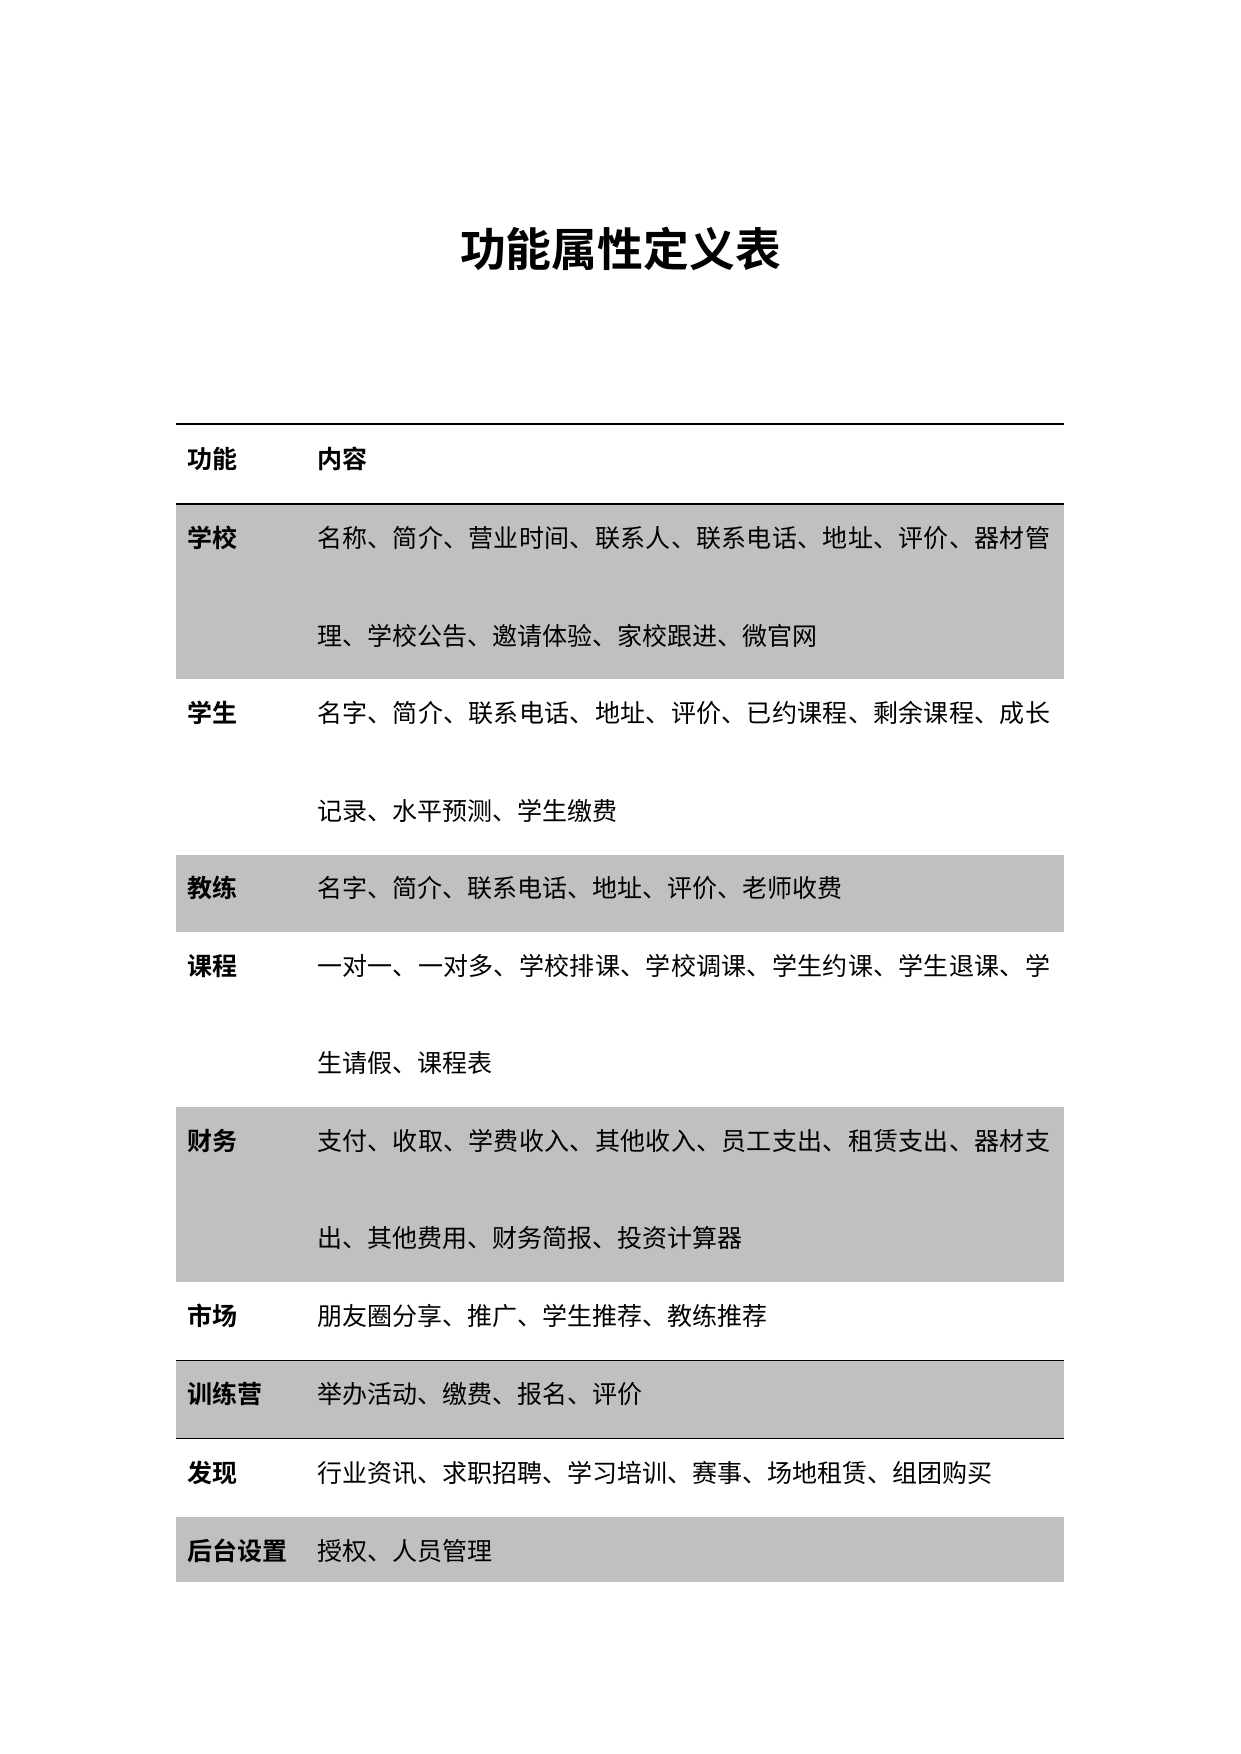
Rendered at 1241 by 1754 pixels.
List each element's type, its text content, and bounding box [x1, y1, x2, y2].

table_cell 名称、简介、营业时间、联系人、联系电话、地址、评价、器材管理、学校公告、邀请体验、家校跟进、微官网 [306, 505, 1064, 679]
table_cell 一对一、一对多、学校排课、学校调课、学生约课、学生退课、学生请假、课程表 [306, 932, 1064, 1107]
table_cell 举办活动、缴费、报名、评价 [306, 1361, 1064, 1438]
table_cell 财务 [176, 1107, 306, 1282]
table_cell 名字、简介、联系电话、地址、评价、老师收费 [306, 855, 1064, 932]
table_cell 市场 [176, 1282, 306, 1359]
table_cell 后台设置 [176, 1517, 306, 1582]
table_cell 授权、人员管理 [306, 1517, 1064, 1582]
table_header 功能 [176, 425, 306, 502]
table_cell 教练 [176, 855, 306, 932]
table_cell 发现 [176, 1439, 306, 1517]
table_cell 训练营 [176, 1361, 306, 1438]
table_cell 学生 [176, 680, 306, 854]
table_cell 支付、收取、学费收入、其他收入、员工支出、租赁支出、器材支出、其他费用、财务简报、投资计算器 [306, 1107, 1064, 1282]
table_cell 朋友圈分享、推广、学生推荐、教练推荐 [306, 1282, 1064, 1359]
table_cell 学校 [176, 505, 306, 679]
table_cell 行业资讯、求职招聘、学习培训、赛事、场地租赁、组团购买 [306, 1439, 1064, 1517]
subtitle 功能属性定义表 [187, 197, 1053, 295]
table_cell 课程 [176, 932, 306, 1107]
table_header 内容 [306, 425, 1064, 502]
table_cell 名字、简介、联系电话、地址、评价、已约课程、剩余课程、成长记录、水平预测、学生缴费 [306, 680, 1064, 854]
